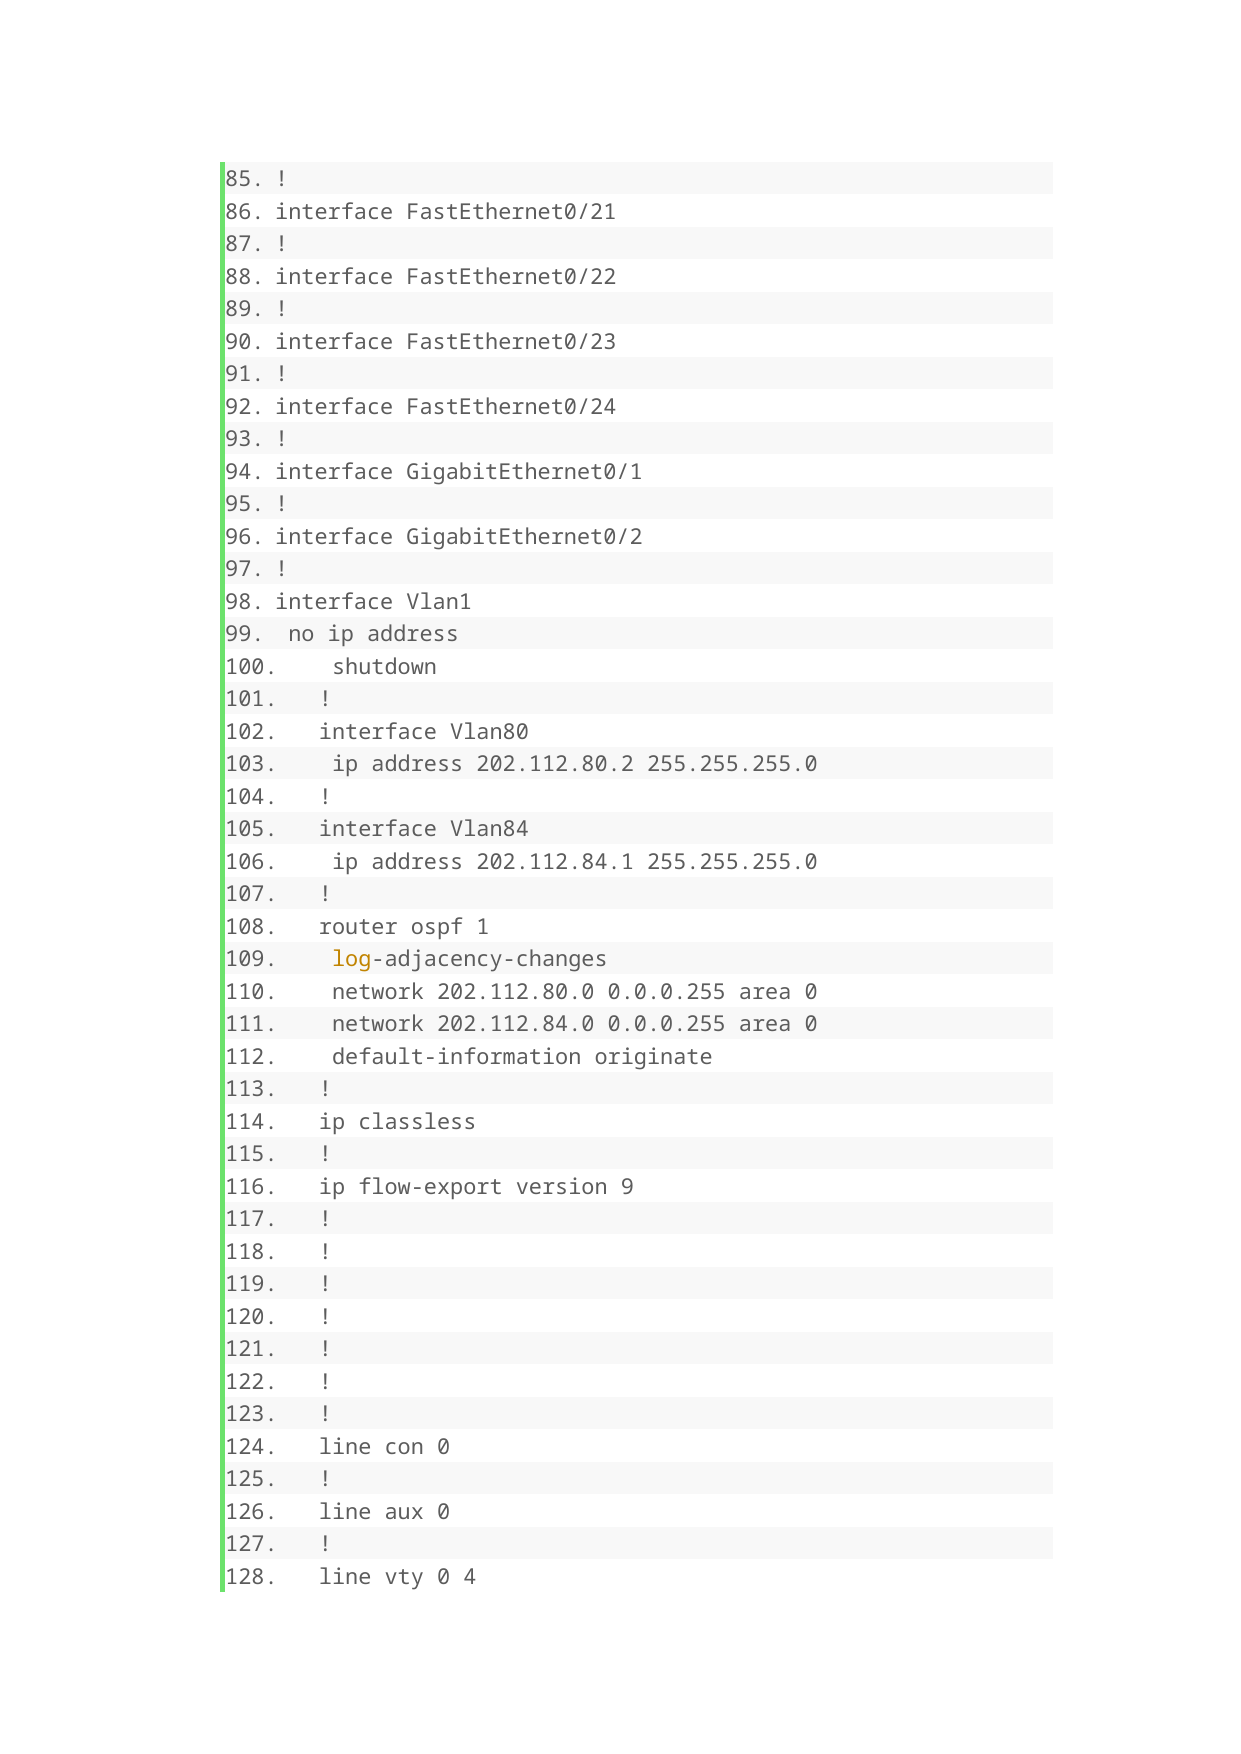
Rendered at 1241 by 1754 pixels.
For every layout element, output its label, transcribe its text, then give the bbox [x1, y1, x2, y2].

list ! [225, 1397, 1053, 1429]
list ! [225, 682, 1053, 714]
list ip classless [225, 1104, 1053, 1137]
list interface Vlan80 [225, 714, 1053, 747]
list ip address 202.112.84.1 255.255.255.0 [225, 844, 1053, 877]
list router ospf 1 [225, 909, 1053, 942]
list ! [225, 1299, 1053, 1332]
list interface FastEthernet0/22 [225, 259, 1053, 292]
list ip flow-export version 9 [225, 1169, 1053, 1202]
list shutdown [225, 649, 1053, 682]
list ! [225, 162, 1053, 194]
list interface GigabitEthernet0/2 [225, 519, 1053, 552]
list interface Vlan1 [225, 584, 1053, 617]
list ! [225, 1462, 1053, 1494]
list network 202.112.80.0 0.0.0.255 area 0 [225, 974, 1053, 1007]
list ! [225, 1332, 1053, 1364]
list line vty 0 4 [225, 1559, 1053, 1592]
list ! [225, 357, 1053, 389]
list ! [225, 1202, 1053, 1234]
list ! [225, 552, 1053, 584]
list ip address 202.112.80.2 255.255.255.0 [225, 747, 1053, 779]
list ! [225, 877, 1053, 909]
list no ip address [225, 617, 1053, 649]
list ! [225, 1234, 1053, 1267]
list line aux 0 [225, 1494, 1053, 1527]
list interface GigabitEthernet0/1 [225, 454, 1053, 487]
list ! [225, 1364, 1053, 1397]
list ! [225, 1072, 1053, 1104]
list interface FastEthernet0/23 [225, 324, 1053, 357]
list ! [225, 487, 1053, 519]
list ! [225, 422, 1053, 454]
list ! [225, 1527, 1053, 1559]
list line con 0 [225, 1429, 1053, 1462]
list ! [225, 1267, 1053, 1299]
list default-information originate [225, 1039, 1053, 1072]
list ! [225, 227, 1053, 259]
list ! [225, 1137, 1053, 1169]
list interface FastEthernet0/24 [225, 389, 1053, 422]
list ! [225, 779, 1053, 812]
list log-adjacency-changes [225, 942, 1053, 974]
list ! [225, 292, 1053, 324]
list interface FastEthernet0/21 [225, 194, 1053, 227]
list network 202.112.84.0 0.0.0.255 area 0 [225, 1007, 1053, 1039]
list interface Vlan84 [225, 812, 1053, 844]
